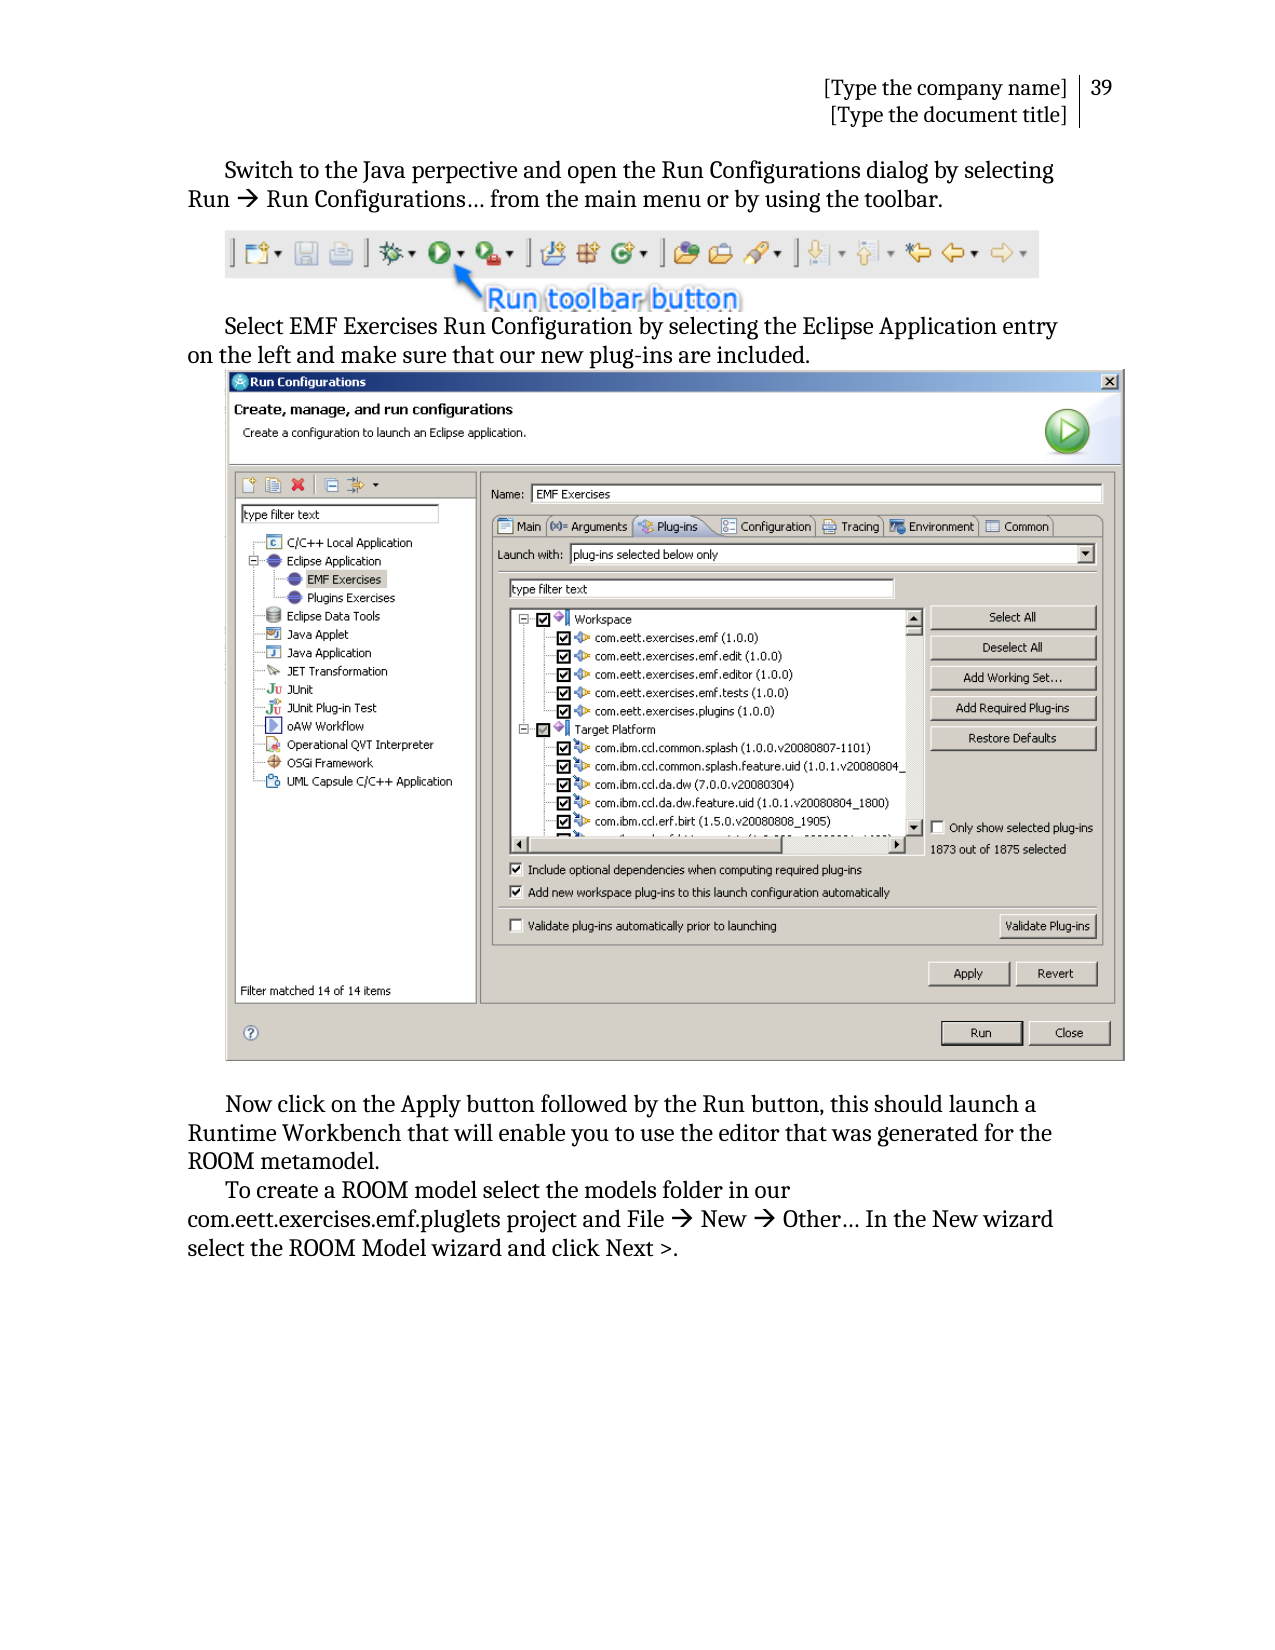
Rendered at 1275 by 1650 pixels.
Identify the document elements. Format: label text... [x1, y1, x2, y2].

text Select EMF Exercises Run Configuration by selecting the Eclipse Application entry on the left and make sure that our new plug-ins are included. [187, 312, 1088, 369]
picture [224, 213, 1040, 312]
text Switch to the Java perpective and open the Run Configurations dialog by selecting Run Run Configurations… from the main menu or by using the toolbar. [187, 156, 1088, 214]
text To create a ROOM model select the models folder in our com.eett.exercises.emf.pluglets project and File New Other… In the New wizard select the ROOM Model wizard and click Next >. [187, 1176, 1088, 1262]
text Now click on the Apply button followed by the Run button, this should launch a Runtime Workbench that will enable you to use the editor that was generated for the ROOM metamodel. [187, 1090, 1088, 1176]
picture [224, 369, 1125, 1061]
